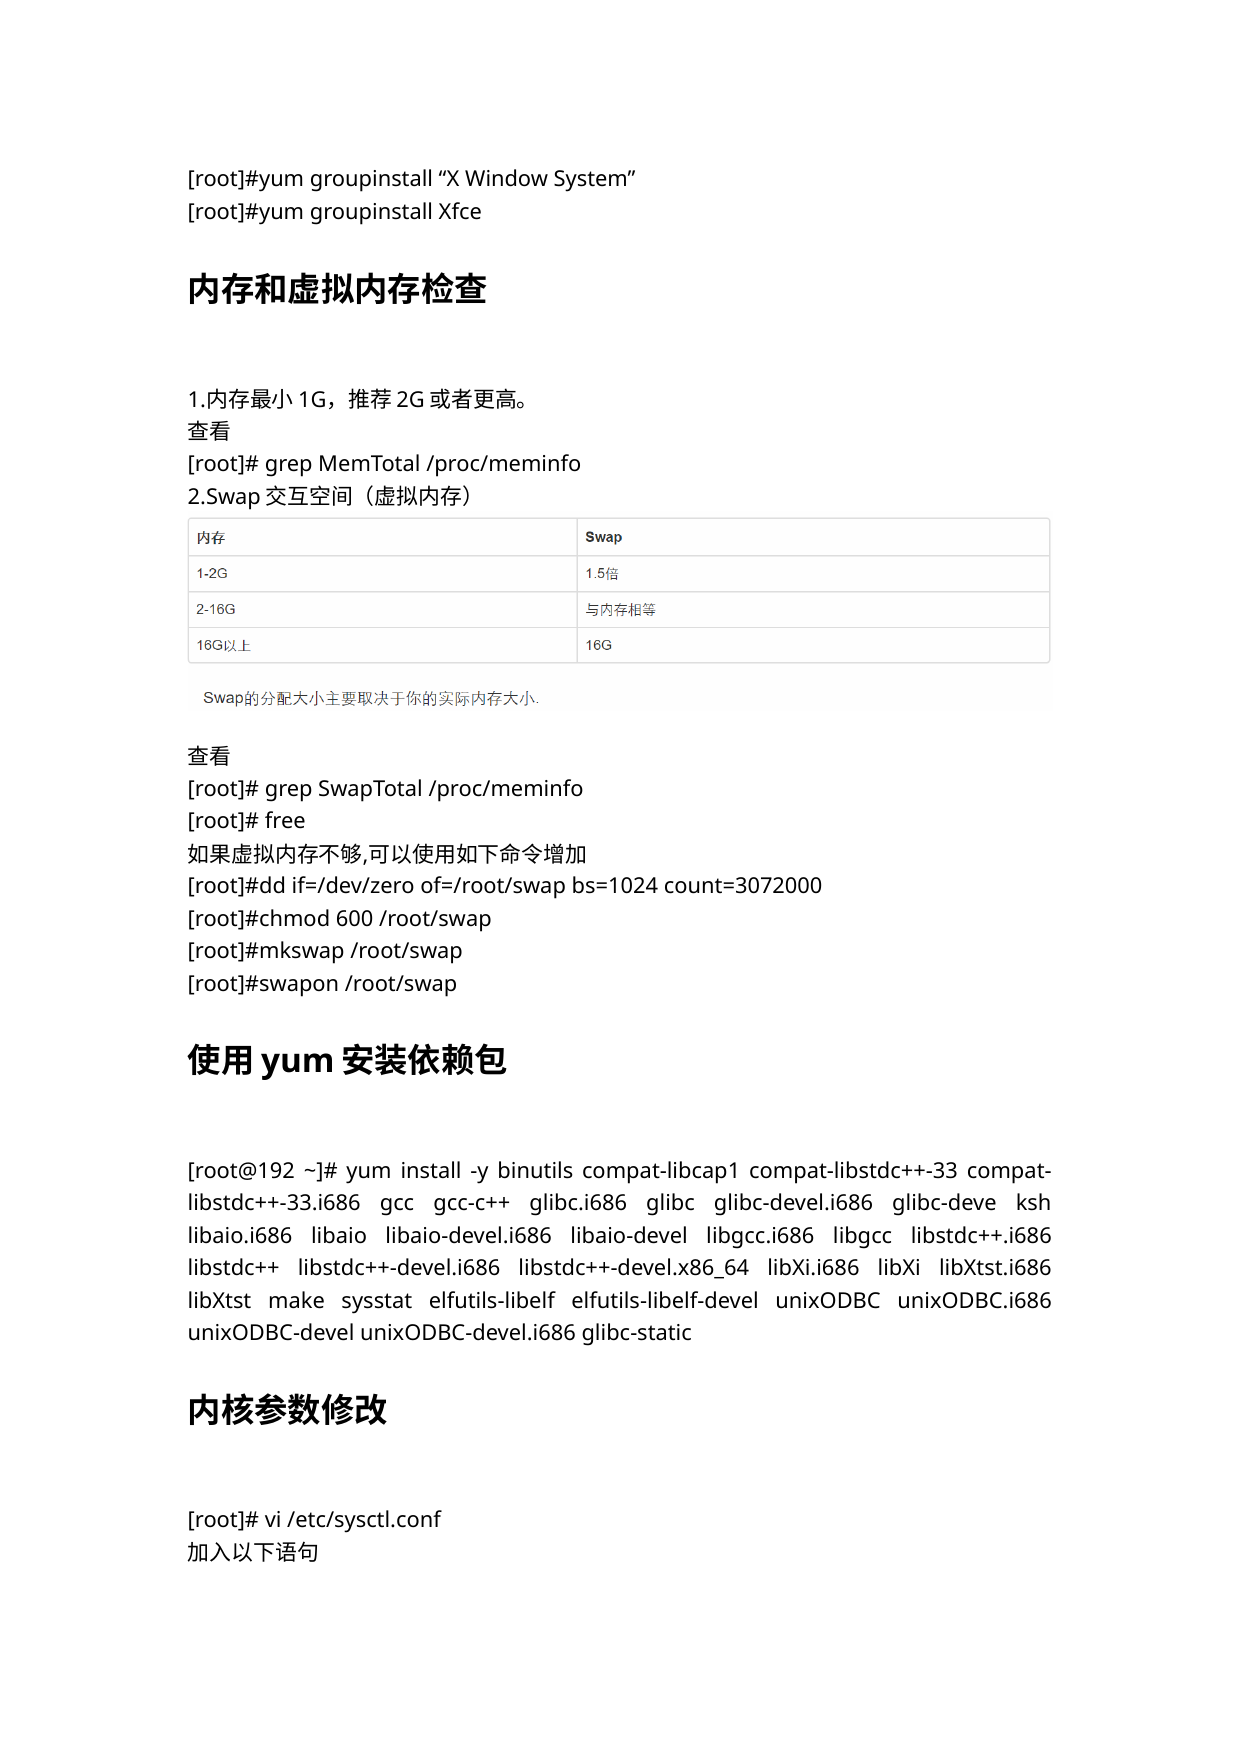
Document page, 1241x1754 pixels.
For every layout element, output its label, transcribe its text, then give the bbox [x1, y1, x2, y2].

text [root]#yum groupinstall “X Window System” [187, 162, 1053, 194]
text 查看 [187, 739, 1053, 771]
text [root]#mkswap /root/swap [187, 934, 1053, 966]
text [root]#yum groupinstall Xfce [187, 194, 1053, 227]
text [root]#swapon /root/swap [187, 966, 1053, 999]
picture [187, 511, 1053, 711]
text [root]# grep SwapTotal /proc/meminfo [187, 771, 1053, 804]
subtitle 内核参数修改 [187, 1375, 1053, 1440]
subtitle 使用yum安装依赖包 [187, 1026, 1053, 1091]
text [root]#dd if=/dev/zero of=/root/swap bs=1024 count=3072000 [187, 869, 1053, 901]
text 加入以下语句 [187, 1535, 1053, 1567]
text 2.Swap交互空间（虚拟内存） [187, 479, 1053, 511]
text [root]# free [187, 804, 1053, 836]
text 查看 [187, 414, 1053, 446]
text 如果虚拟内存不够,可以使用如下命令增加 [187, 836, 1053, 869]
text [root]# vi /etc/sysctl.conf [187, 1502, 1053, 1535]
text [root]#chmod 600 /root/swap [187, 901, 1053, 934]
text 1.内存最小1G，推荐2G或者更高。 [187, 381, 1053, 414]
subtitle 内存和虚拟内存检查 [187, 254, 1053, 319]
text [root]# grep MemTotal /proc/meminfo [187, 446, 1053, 479]
text [root@192 ~]# yum install -y binutils compat-libcap1 compat-libstdc++-33 compat-libstdc++-33.i686 gcc gcc-c++ glibc.i686 glibc glibc-devel.i686 glibc-deve ksh libaio.i686 libaio libaio-devel.i686 libaio-devel libgcc.i686 libgcc libstdc++.i686 libstdc++ libstdc++-devel.i686 libstdc++-devel.x86_64 libXi.i686 libXi libXtst.i686 libXtst make sysstat elfutils-libelf elfutils-libelf-devel unixODBC unixODBC.i686 unixODBC-devel unixODBC-devel.i686 glibc-static [187, 1153, 1053, 1348]
